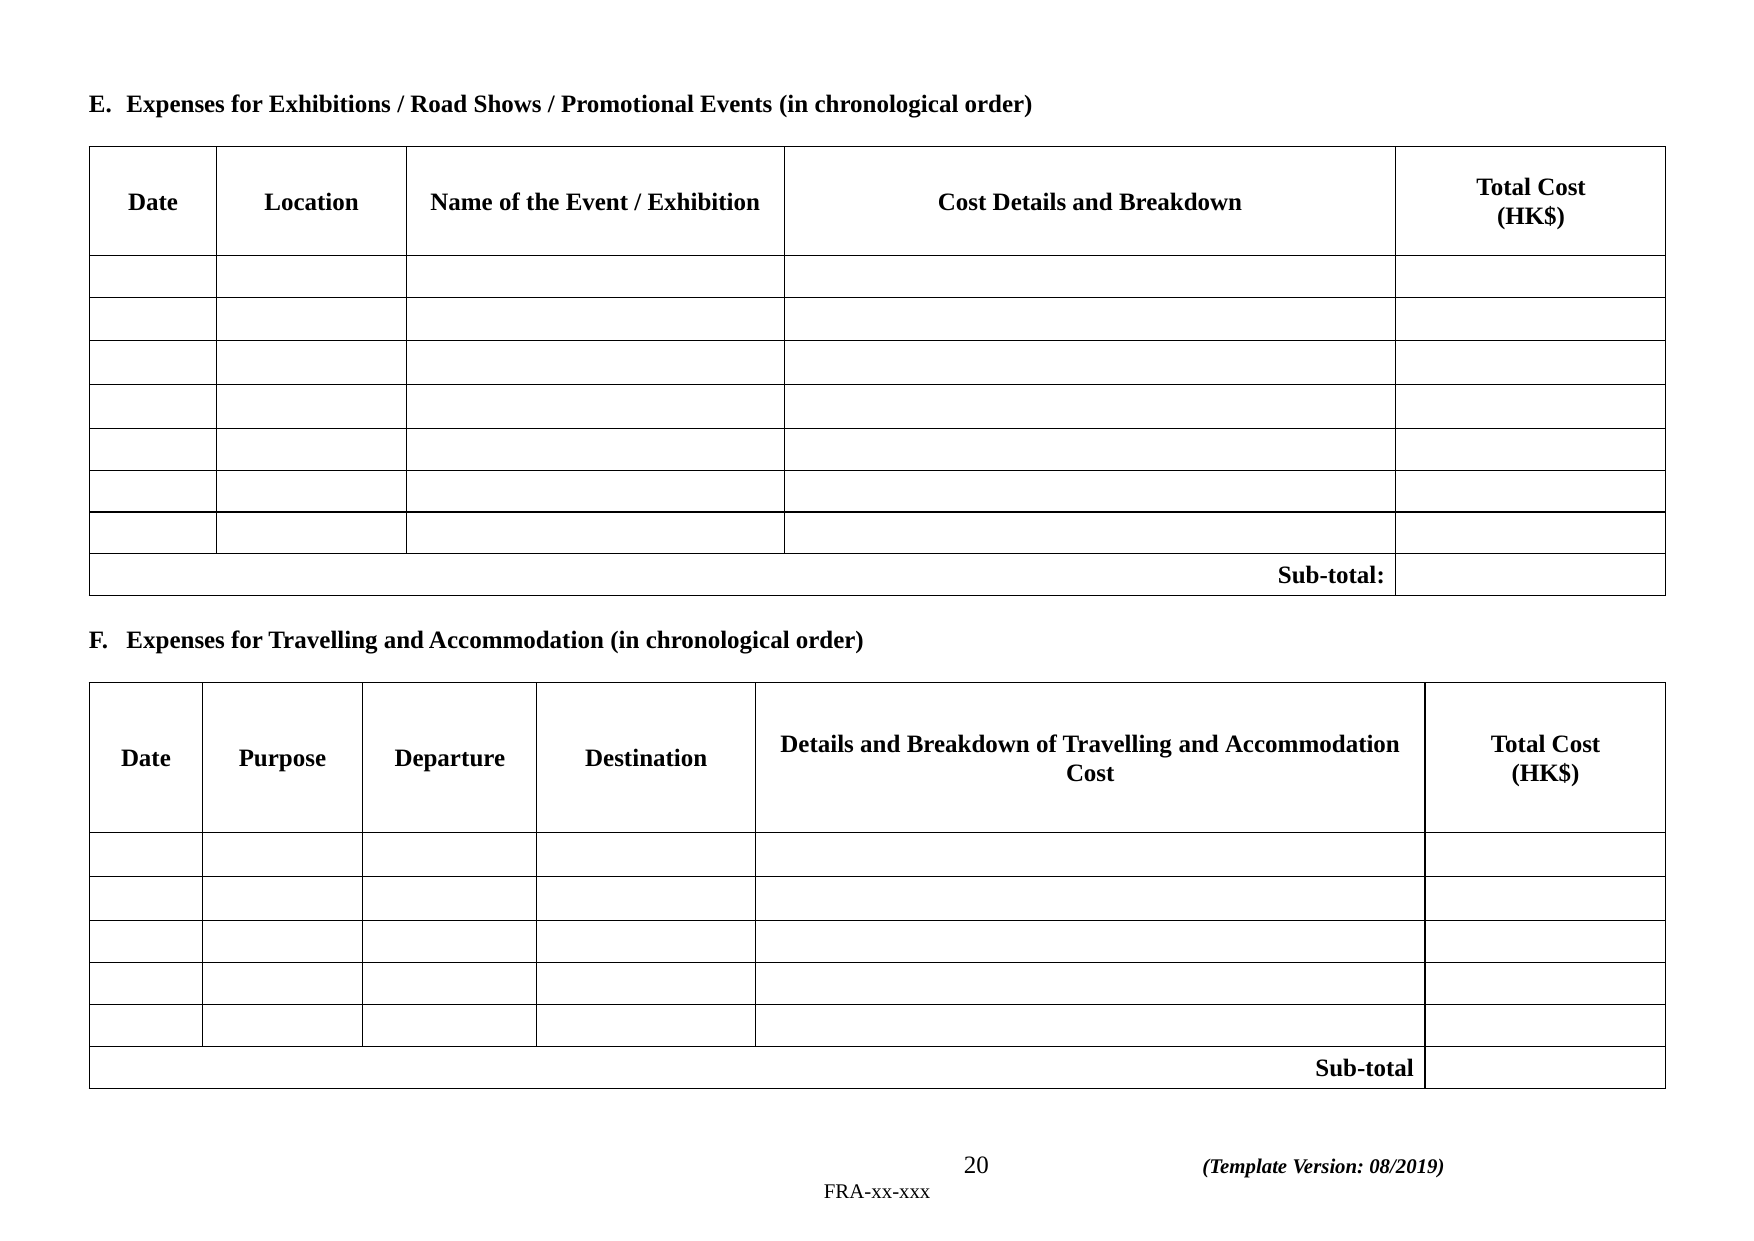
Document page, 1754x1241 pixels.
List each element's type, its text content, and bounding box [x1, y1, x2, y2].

table_cell [785, 256, 1395, 297]
table_cell [363, 877, 536, 920]
table_cell [537, 963, 755, 1004]
table_cell [203, 963, 362, 1004]
table_cell [217, 429, 406, 469]
table_cell [1426, 921, 1665, 962]
table_header Location [217, 147, 406, 255]
table_cell [203, 833, 362, 876]
table_header Departure [363, 683, 536, 832]
table_cell [1426, 833, 1665, 876]
list Expenses for Exhibitions / Road Shows / Promotional Events (in chronological order) [89, 89, 1665, 117]
table_cell [1426, 1005, 1665, 1046]
table_cell Sub-total [90, 1047, 1424, 1087]
table_cell [1396, 554, 1665, 595]
table_cell [203, 921, 362, 962]
table_cell [90, 513, 216, 553]
table_header Total Cost (HK$) [1426, 683, 1665, 832]
table_cell [785, 385, 1395, 428]
table_cell [1396, 471, 1665, 511]
table_cell [407, 429, 784, 469]
table_cell [756, 963, 1424, 1004]
table_cell [90, 963, 202, 1004]
table_header Date [90, 147, 216, 255]
table_cell [1396, 256, 1665, 297]
table_cell [785, 513, 1395, 553]
table_cell [1396, 298, 1665, 340]
list Expenses for Travelling and Accommodation (in chronological order) [89, 625, 1665, 653]
table_cell [203, 1005, 362, 1046]
table_cell [363, 833, 536, 876]
table_cell [407, 471, 784, 511]
table_cell [1426, 877, 1665, 920]
table_cell [407, 298, 784, 340]
table_cell [90, 256, 216, 297]
table_cell [90, 298, 216, 340]
table_cell [756, 921, 1424, 962]
table_cell [785, 471, 1395, 511]
table_cell [537, 921, 755, 962]
table_cell [217, 385, 406, 428]
table_cell [217, 471, 406, 511]
table_cell [90, 833, 202, 876]
table_cell [537, 833, 755, 876]
table_header Total Cost (HK$) [1396, 147, 1665, 255]
table_cell [90, 429, 216, 469]
table_cell [1396, 341, 1665, 384]
table_cell [537, 877, 755, 920]
table_cell [407, 341, 784, 384]
table_cell [217, 513, 406, 553]
table_cell [756, 1005, 1424, 1046]
table_header Cost Details and Breakdown [785, 147, 1395, 255]
table_cell [363, 1005, 536, 1046]
table_cell [217, 256, 406, 297]
table_cell [407, 513, 784, 553]
table_cell [407, 385, 784, 428]
table_header Date [90, 683, 202, 832]
table_cell [90, 921, 202, 962]
table_cell [756, 877, 1424, 920]
table_cell [537, 1005, 755, 1046]
table_cell [1396, 385, 1665, 428]
table_cell [785, 298, 1395, 340]
table_cell Sub-total: [90, 554, 1395, 595]
table_cell [1396, 429, 1665, 469]
table_cell [363, 921, 536, 962]
table_cell [1396, 513, 1665, 553]
table_cell [90, 385, 216, 428]
table_header Name of the Event / Exhibition [407, 147, 784, 255]
table_header Destination [537, 683, 755, 832]
table_cell [785, 341, 1395, 384]
table_cell [363, 963, 536, 1004]
table_header Purpose [203, 683, 362, 832]
table_header Details and Breakdown of Travelling and Accommodation Cost [756, 683, 1424, 832]
table_cell [1426, 963, 1665, 1004]
table_cell [407, 256, 784, 297]
table_cell [785, 429, 1395, 469]
table_cell [90, 877, 202, 920]
table_cell [1426, 1047, 1665, 1087]
table_cell [756, 833, 1424, 876]
table_cell [217, 341, 406, 384]
table_cell [203, 877, 362, 920]
table_cell [90, 471, 216, 511]
table_cell [90, 1005, 202, 1046]
table_cell [217, 298, 406, 340]
table_cell [90, 341, 216, 384]
